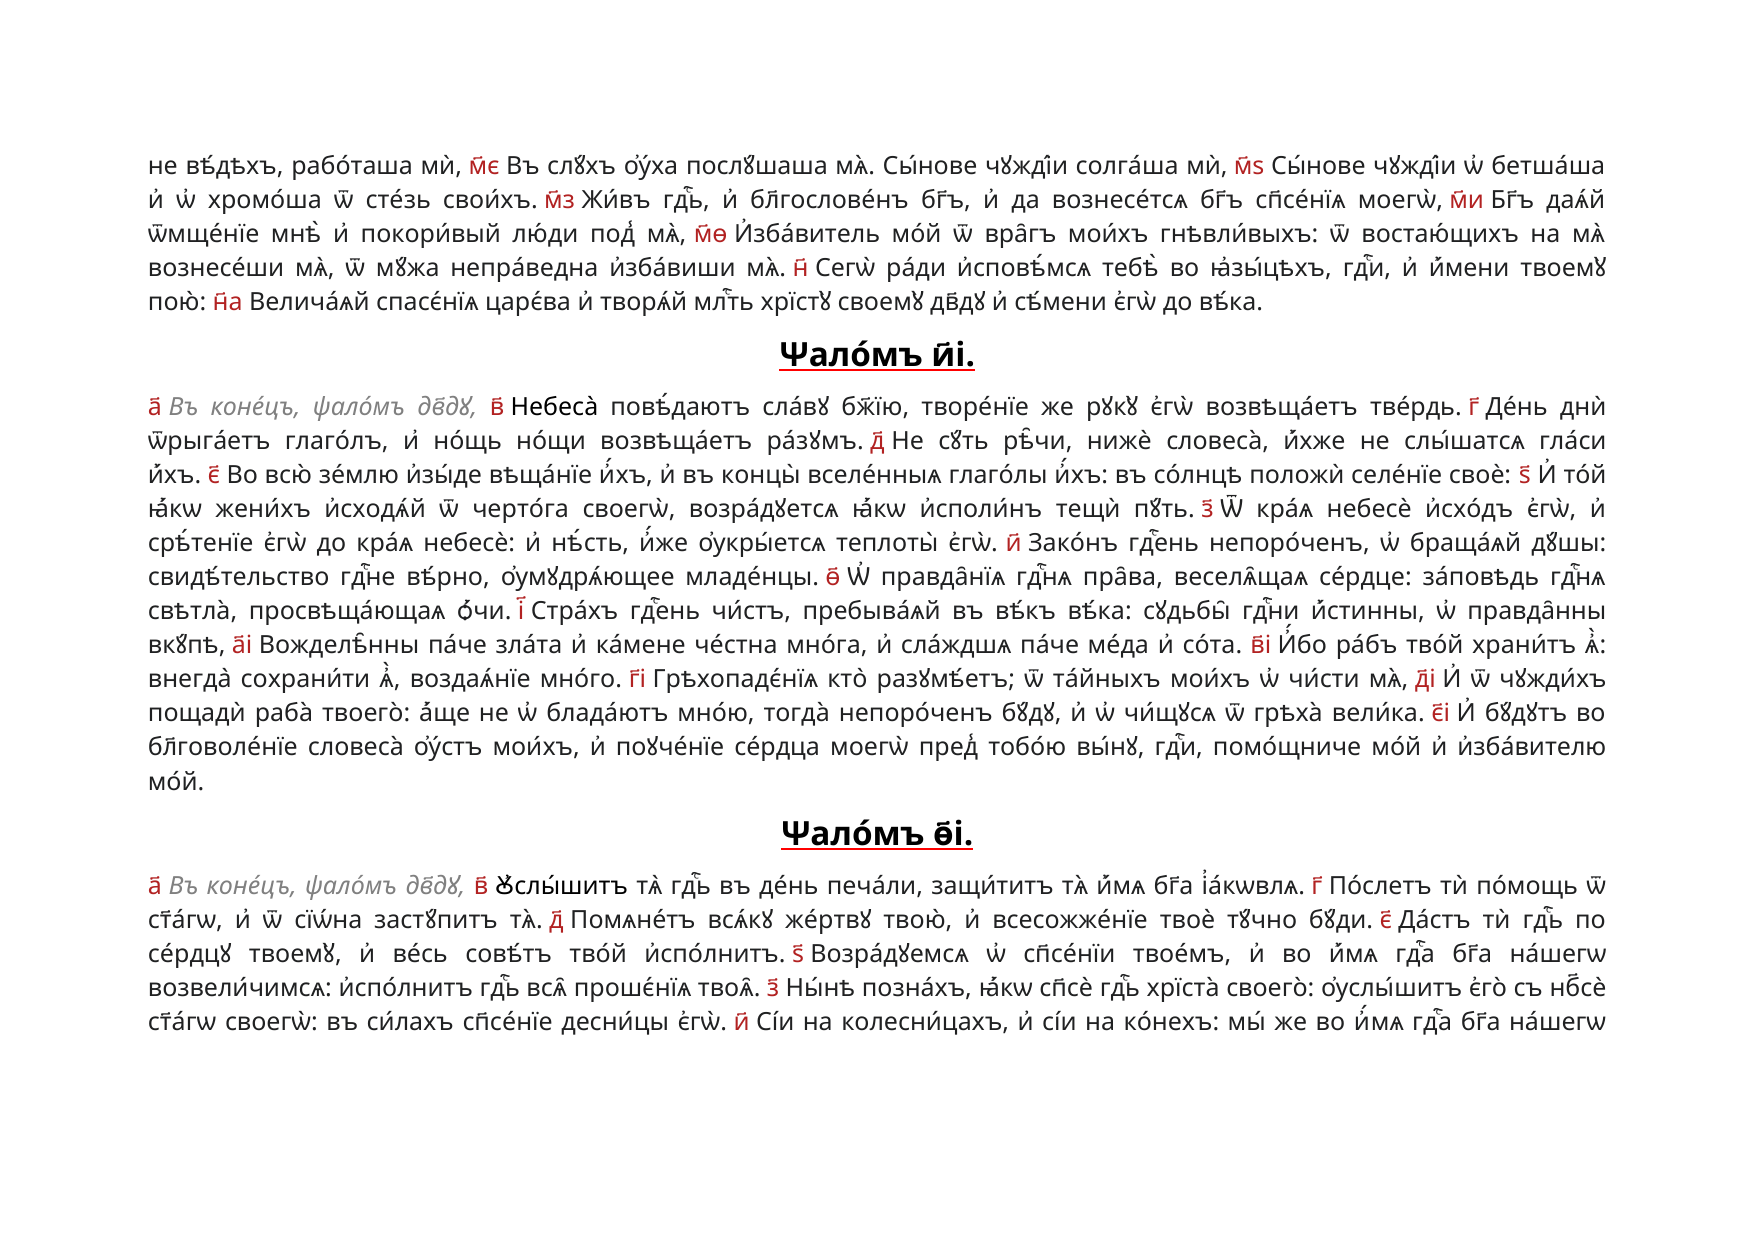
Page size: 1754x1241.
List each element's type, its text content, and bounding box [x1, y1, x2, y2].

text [148, 148, 1606, 318]
text а҃ Въ коне́цъ, ѱало́мъ дв҃дꙋ, в҃ Небеса̀ повѣ́даютъ сла́вꙋ бж҃їю, творе́нїе же рꙋкꙋ̀ є҆гѡ̀ возвѣща́етъ тве́рдь. г҃ Де́нь днѝ ѿрыга́етъ глаго́лъ, и҆ но́щь но́щи возвѣща́етъ ра́зꙋмъ. д҃ Не сꙋ́ть рѣ̑чи, нижѐ словеса̀, и҆́хже не слы́шатсѧ гла́си и҆́хъ. є҃ Во всю̀ зе́млю и҆зы́де вѣща́нїе и҆́хъ, и҆ въ концы̀ вселе́нныѧ глаго́лы и҆́хъ: въ со́лнцѣ положѝ селе́нїе своѐ: ѕ҃ И҆ то́й ꙗ҆́кѡ жени́хъ и҆сходѧ́й ѿ черто́га своегѡ̀, возра́дꙋетсѧ ꙗ҆́кѡ и҆споли́нъ тещѝ пꙋ́ть. з҃ Ѿ кра́ѧ небесѐ и҆схо́дъ є҆гѡ̀, и҆ срѣ́тенїе є҆гѡ̀ до кра́ѧ небесѐ: и҆ нѣ́сть, и҆́же ѹ҆кры́етсѧ теплоты̀ є҆гѡ̀. и҃ Зако́нъ гдⷭ҇ень непоро́ченъ, ѡ҆ браща́ѧй дꙋ́шы: свидѣ́тельство гдⷭ҇не вѣ́рно, ѹ҆мꙋдрѧ́ющее младе́нцы. ѳ҃ Ѡ҆ правда̑нїѧ гдⷭ҇нѧ пра̑ва, веселѧ̑щаѧ се́рдце: за́повѣдь гдⷭ҇нѧ свѣтла̀, просвѣща́ющаѧ ѻ҆́чи. і҃ Стра́хъ гдⷭ҇ень чи́стъ, пребыва́ѧй въ вѣ́къ вѣ́ка: сꙋдьбы̑ гдⷭ҇ни и҆́стинны, ѡ҆ правда̑нны вкꙋ́пѣ, а҃і Вожделѣ̑нны па́че зла́та и҆ ка́мене че́стна мно́га, и҆ сла́ждшѧ па́че ме́да и҆ со́та. в҃і И҆́бо ра́бъ тво́й храни́тъ ѧ҆̀: внегда̀ сохрани́ти ѧ҆̀, воздаѧ́нїе мно́го. г҃і Грѣхопадє́нїѧ кто̀ разꙋмѣ́етъ; ѿ та́йныхъ мои́хъ ѡ҆ чи́сти мѧ̀, д҃і И҆ ѿ чꙋжди́хъ пощадѝ раба̀ твоего̀: а҆́ще не ѡ҆ блада́ютъ мно́ю, тогда̀ непоро́ченъ бꙋ́дꙋ, и҆ ѡ҆ чи́щꙋсѧ ѿ грѣха̀ вели́ка. є҃і И҆ бꙋ́дꙋтъ во бл҃говоле́нїе словеса̀ ѹ҆́стъ мои́хъ, и҆ поꙋче́нїе се́рдца моегѡ̀ пред̾ тобо́ю вы́нꙋ, гдⷭ҇и, помо́щниче мо́й и҆ и҆зба́вителю мо́й. [148, 388, 1606, 797]
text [148, 868, 1606, 1038]
text Ѱало́мъ и҃і. [148, 331, 1606, 376]
text Ѱало́мъ ѳ҃і. [148, 810, 1606, 855]
